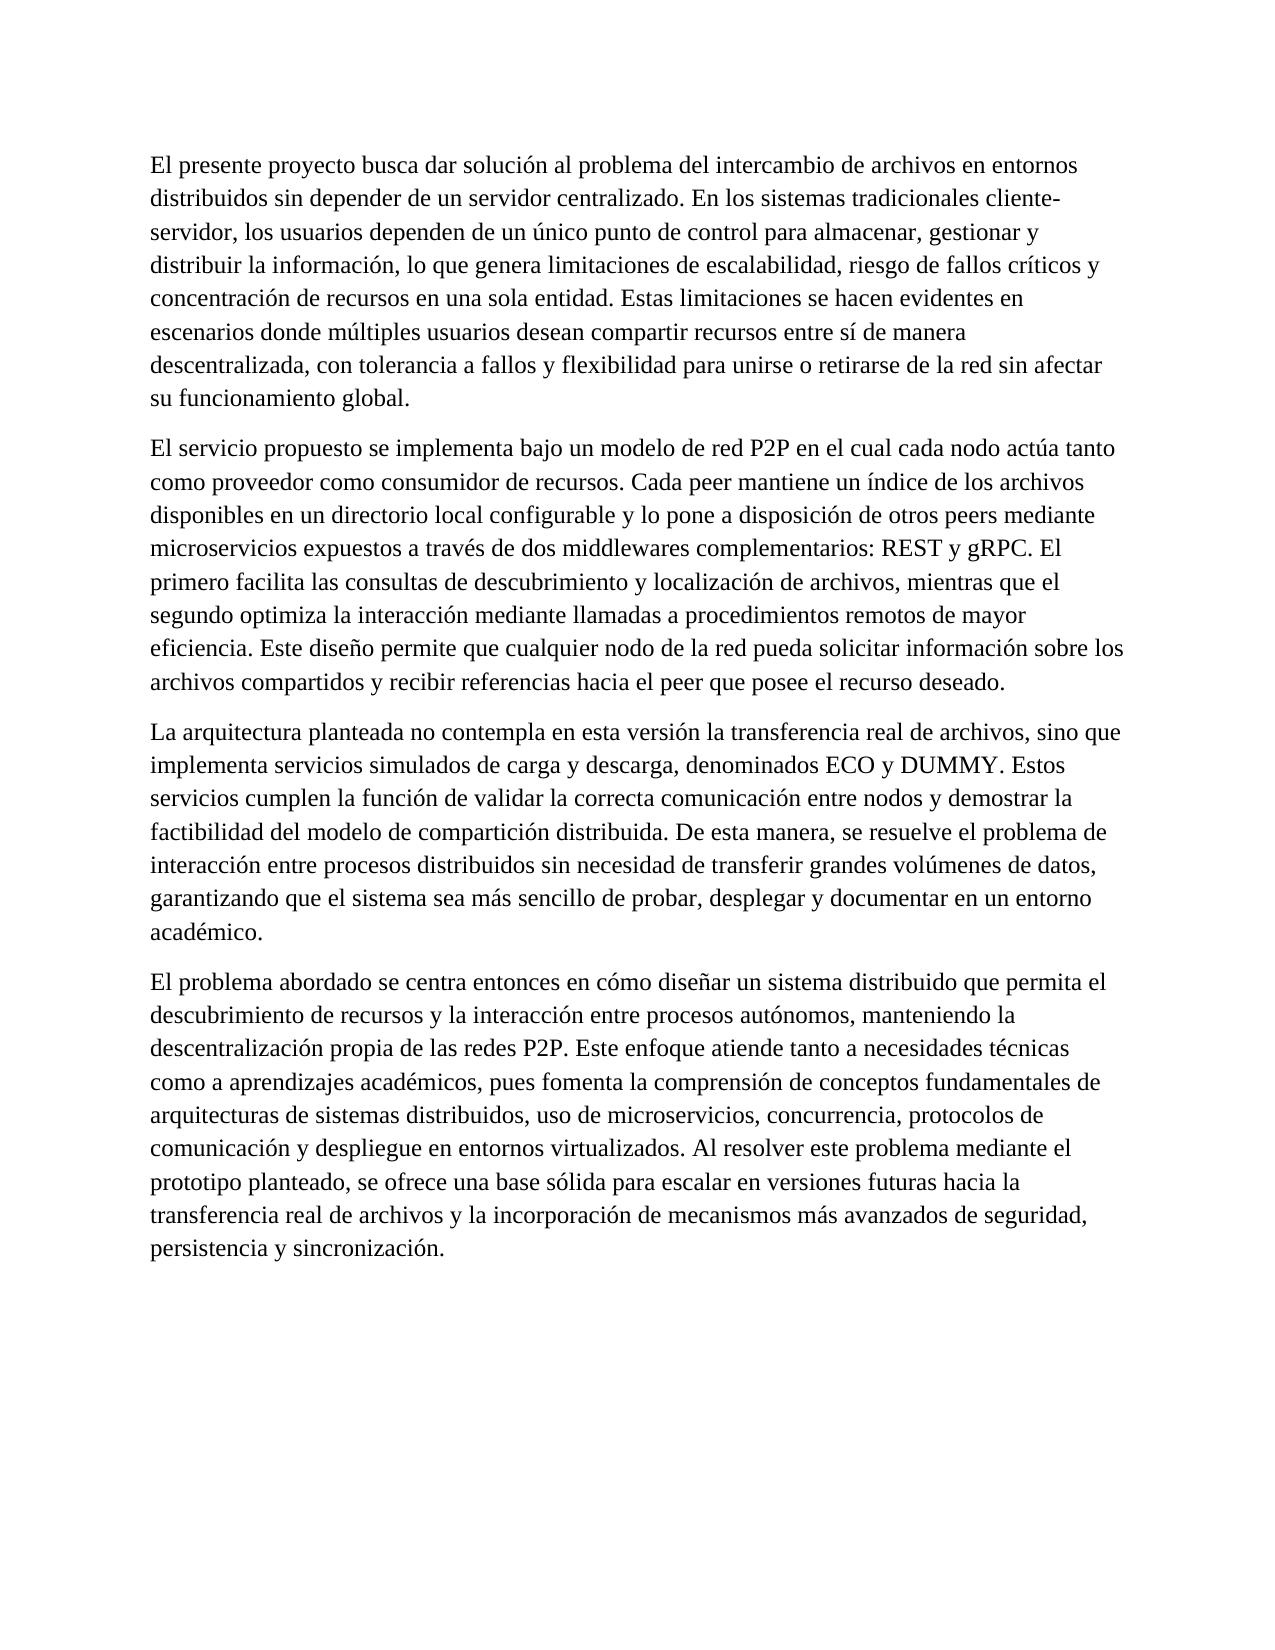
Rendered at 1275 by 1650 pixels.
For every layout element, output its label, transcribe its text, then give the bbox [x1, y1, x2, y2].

text El problema abordado se centra entonces en cómo diseñar un sistema distribuido que permita el descubrimiento de recursos y la interacción entre procesos autónomos, manteniendo la descentralización propia de las redes P2P. Este enfoque atiende tanto a necesidades técnicas como a aprendizajes académicos, pues fomenta la comprensión de conceptos fundamentales de arquitecturas de sistemas distribuidos, uso de microservicios, concurrencia, protocolos de comunicación y despliegue en entornos virtualizados. Al resolver este problema mediante el prototipo planteado, se ofrece una base sólida para escalar en versiones futuras hacia la transferencia real de archivos y la incorporación de mecanismos más avanzados de seguridad, persistencia y sincronización. [150, 967, 1125, 1262]
text El presente proyecto busca dar solución al problema del intercambio de archivos en entornos distribuidos sin depender de un servidor centralizado. En los sistemas tradicionales cliente-servidor, los usuarios dependen de un único punto de control para almacenar, gestionar y distribuir la información, lo que genera limitaciones de escalabilidad, riesgo de fallos críticos y concentración de recursos en una sola entidad. Estas limitaciones se hacen evidentes en escenarios donde múltiples usuarios desean compartir recursos entre sí de manera descentralizada, con tolerancia a fallos y flexibilidad para unirse o retirarse de la red sin afectar su funcionamiento global. [150, 150, 1125, 412]
text El servicio propuesto se implementa bajo un modelo de red P2P en el cual cada nodo actúa tanto como proveedor como consumidor de recursos. Cada peer mantiene un índice de los archivos disponibles en un directorio local configurable y lo pone a disposición de otros peers mediante microservicios expuestos a través de dos middlewares complementarios: REST y gRPC. El primero facilita las consultas de descubrimiento y localización de archivos, mientras que el segundo optimiza la interacción mediante llamadas a procedimientos remotos de mayor eficiencia. Este diseño permite que cualquier nodo de la red pueda solicitar información sobre los archivos compartidos y recibir referencias hacia el peer que posee el recurso deseado. [150, 433, 1125, 695]
text La arquitectura planteada no contempla en esta versión la transferencia real de archivos, sino que implementa servicios simulados de carga y descarga, denominados ECO y DUMMY. Estos servicios cumplen la función de validar la correcta comunicación entre nodos y demostrar la factibilidad del modelo de compartición distribuida. De esta manera, se resuelve el problema de interacción entre procesos distribuidos sin necesidad de transferir grandes volúmenes de datos, garantizando que el sistema sea más sencillo de probar, desplegar y documentar en un entorno académico. [150, 717, 1125, 945]
